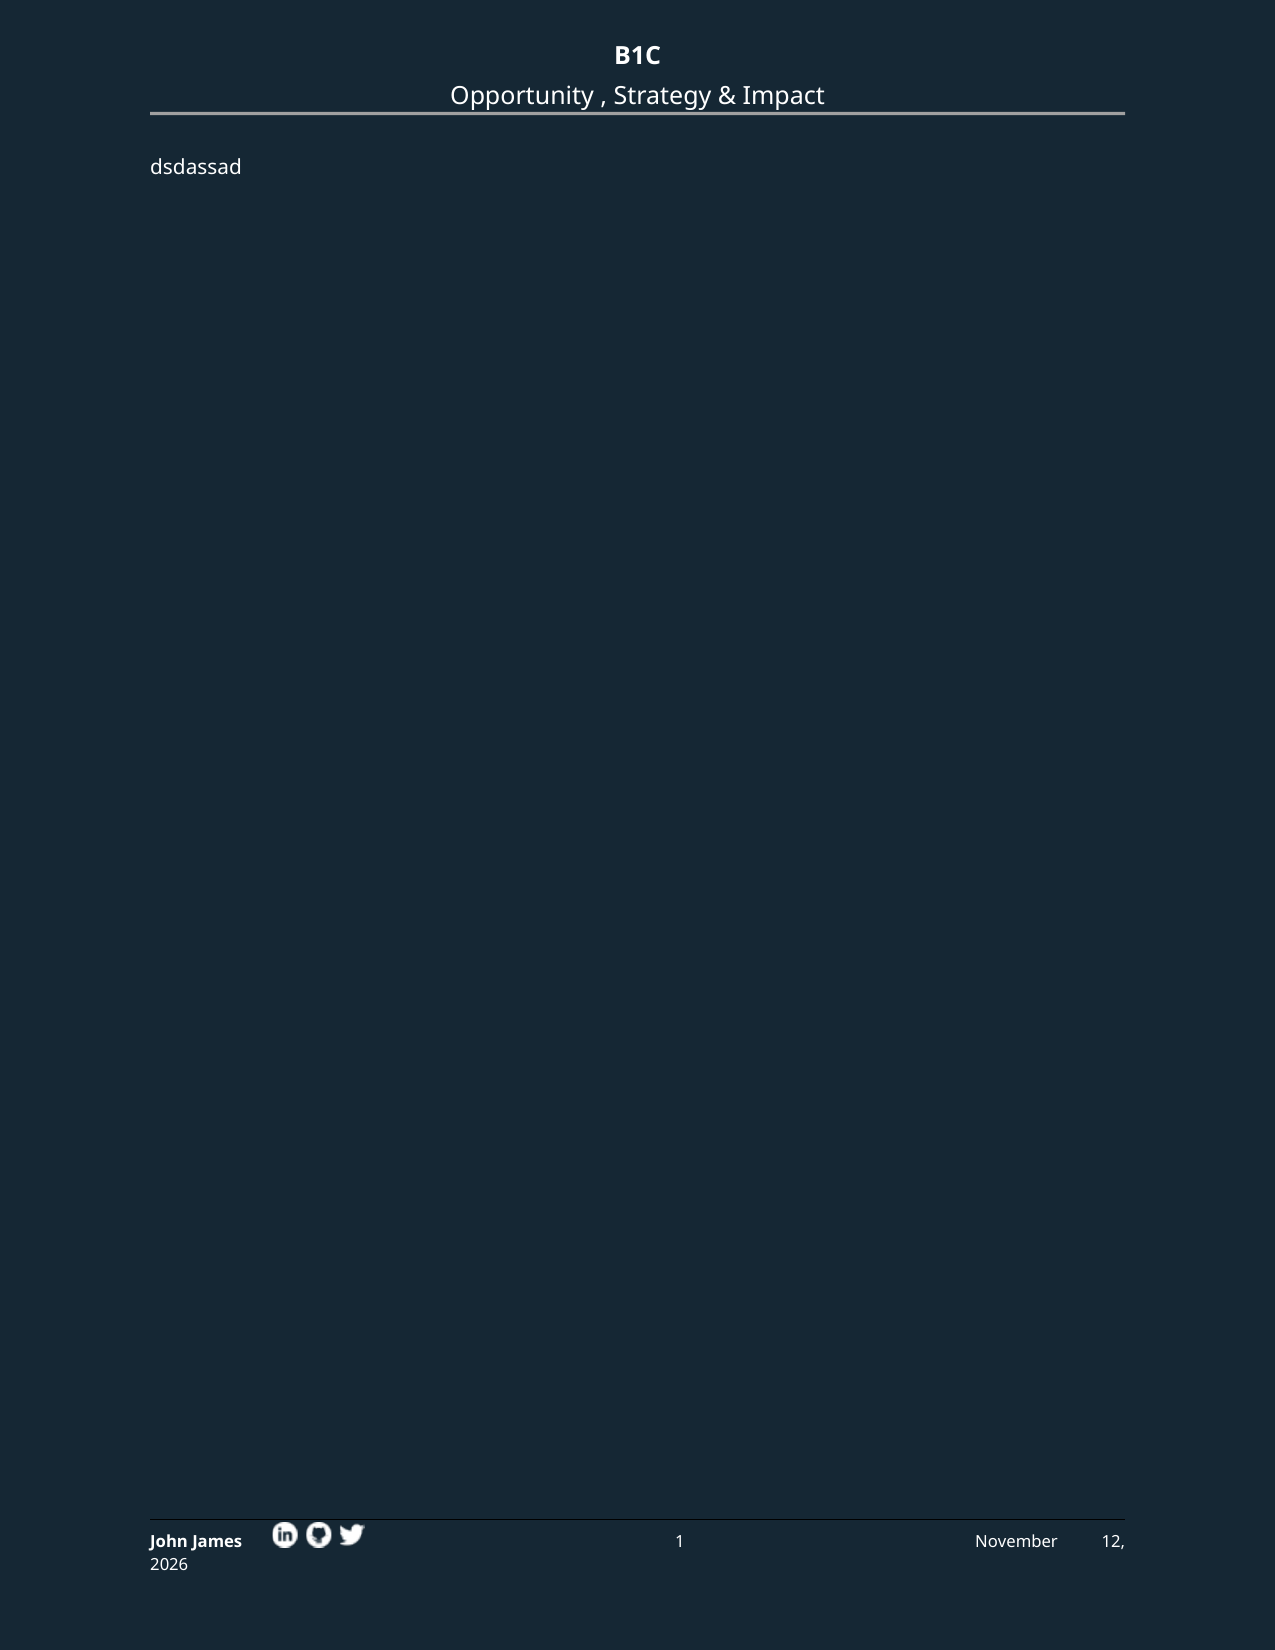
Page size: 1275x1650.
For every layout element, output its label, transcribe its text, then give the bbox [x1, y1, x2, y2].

picture [272, 1522, 298, 1548]
picture [306, 1522, 332, 1548]
picture [339, 1522, 365, 1548]
text dsdassad [150, 152, 1125, 181]
